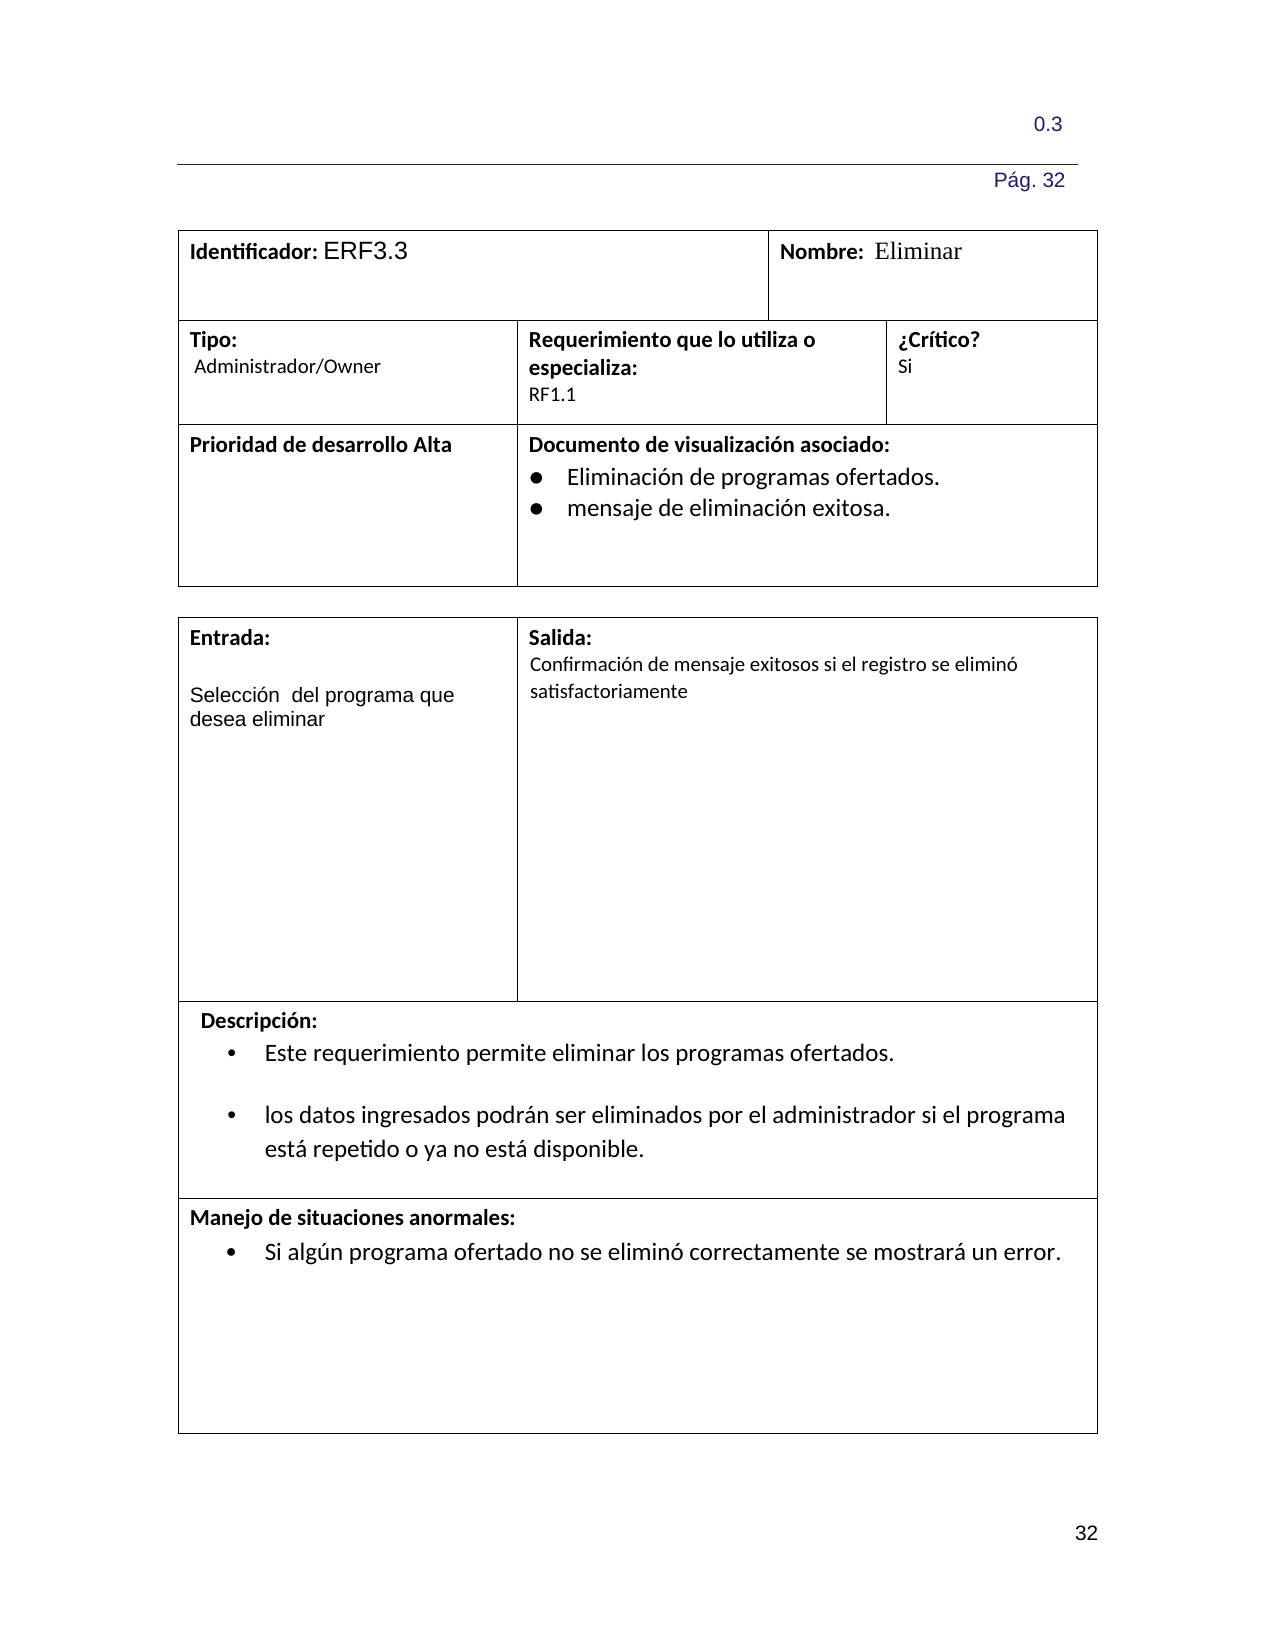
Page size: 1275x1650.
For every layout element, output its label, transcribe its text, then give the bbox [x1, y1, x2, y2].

table_header Salida: Confirmación de mensaje exitosos si el registro se eliminó satisfactoriamente [518, 618, 1097, 1001]
table_header [518, 231, 768, 320]
table_cell Requerimiento que lo utiliza o especializa: RF1.1 [518, 321, 886, 424]
table_cell Prioridad de desarrollo Alta [179, 425, 517, 586]
table_header Nombre: Eliminar [769, 231, 1097, 320]
table_cell Tipo: Administrador/Owner [179, 321, 517, 424]
table_header Entrada: Selección del programa que desea eliminar [179, 618, 517, 1001]
table_cell Documento de visualización asociado: Eliminación de programas ofertados. mensaje de eliminación exitosa. [518, 425, 1097, 586]
table_cell ¿Crítico? Si [887, 321, 1097, 424]
table_header Identificador: ERF3.3 [179, 231, 517, 320]
table_cell Descripción: Este requerimiento permite eliminar los programas ofertados. los datos ingresados podrán ser eliminados por el administrador si el programa está repetido o ya no está disponible. [179, 1002, 1097, 1197]
table_cell Manejo de situaciones anormales: Si algún programa ofertado no se eliminó correctamente se mostrará un error. [179, 1199, 1097, 1433]
